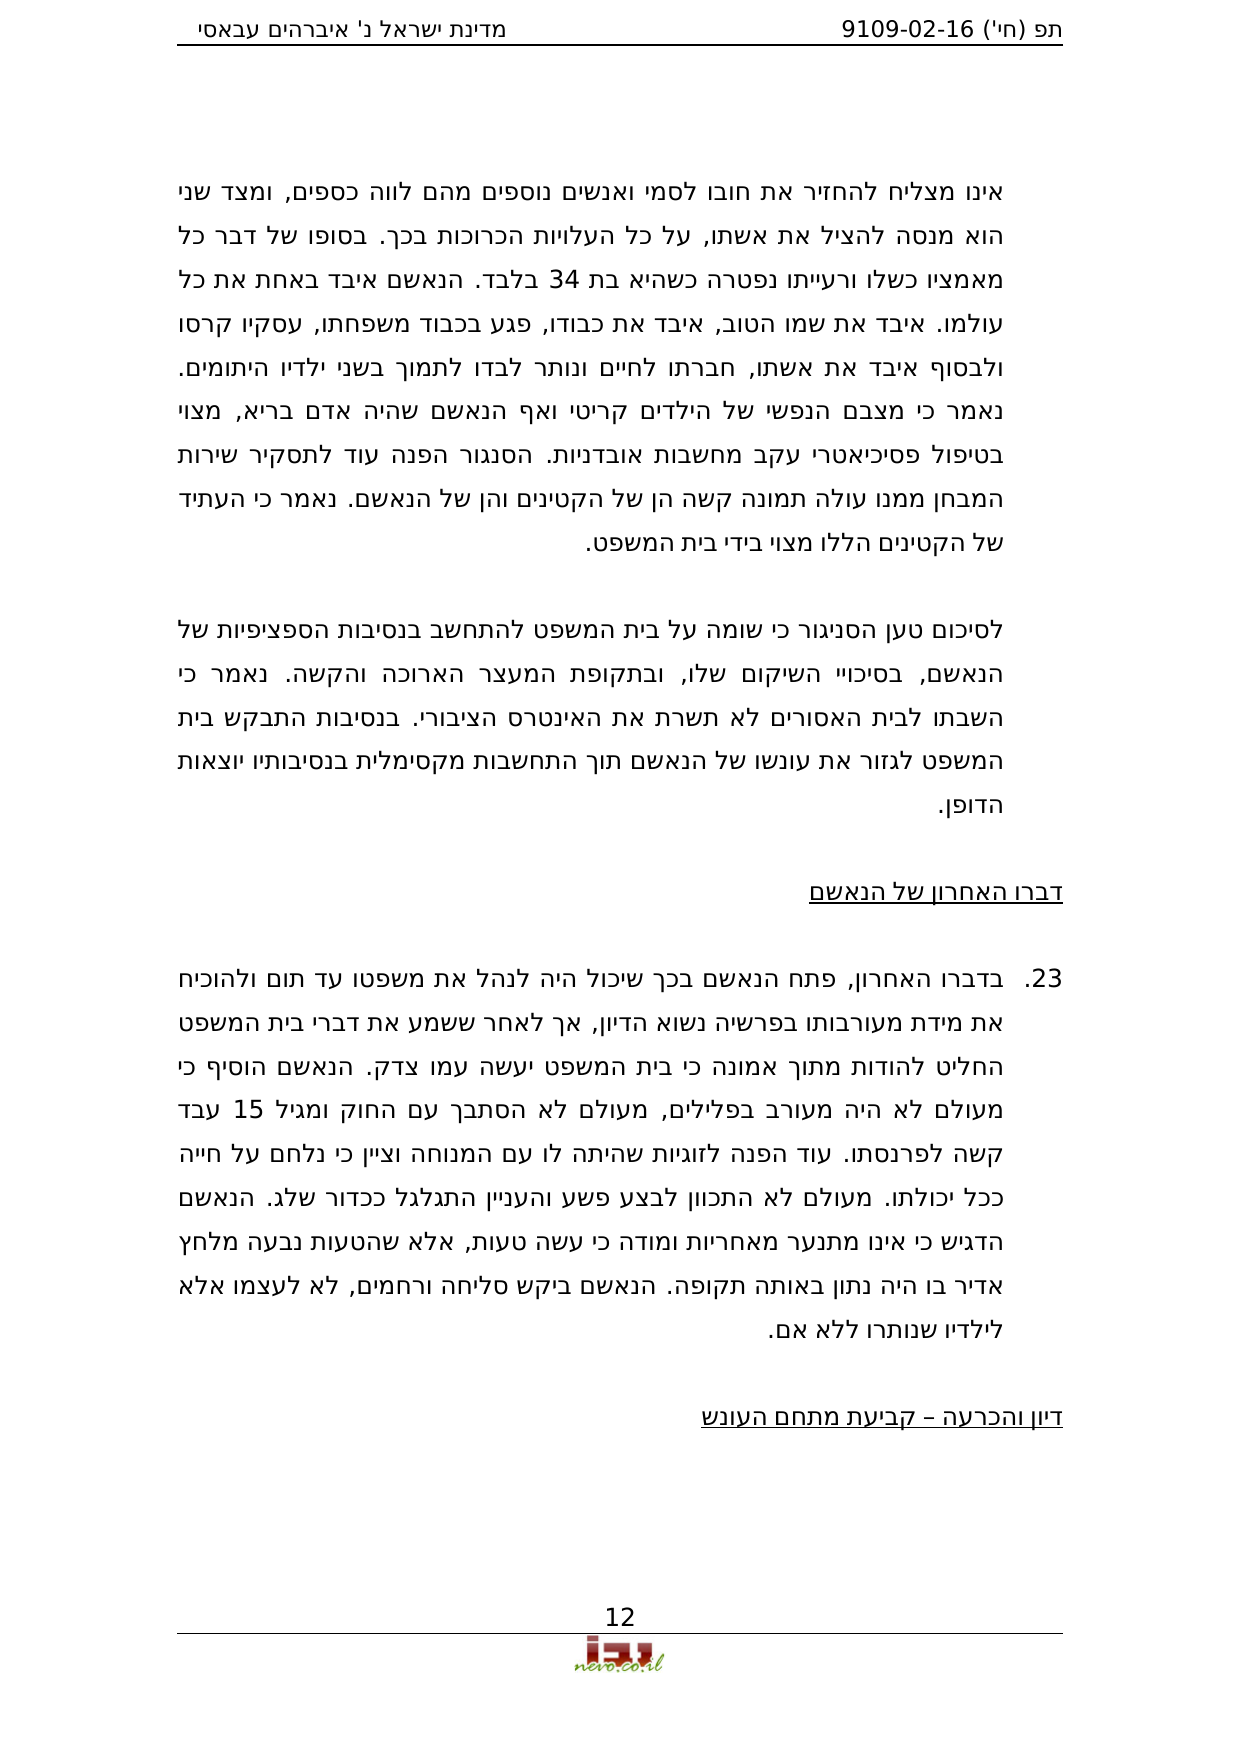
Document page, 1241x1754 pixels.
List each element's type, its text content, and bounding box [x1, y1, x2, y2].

text לסיכום טען הסניגור כי שומה על בית המשפט להתחשב בנסיבות הספציפיות של הנאשם, בסיכויי השיקום שלו, ובתקופת המעצר הארוכה והקשה. נאמר כי השבתו לבית האסורים לא תשרת את האינטרס הציבורי. בנסיבות התבקש בית המשפט לגזור את עונשו של הנאשם תוך התחשבות מקסימלית בנסיבותיו יוצאות הדופן. [177, 615, 1063, 819]
picture [574, 1635, 666, 1673]
text דיון והכרעה – קביעת מתחם העונש [177, 1402, 1063, 1431]
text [177, 177, 1063, 557]
text דברו האחרון של הנאשם [177, 877, 1063, 906]
text 23. בדברו האחרון, פתח הנאשם בכך שיכול היה לנהל את משפטו עד תום ולהוכיח את מידת מעורבותו בפרשיה נשוא הדיון, אך לאחר ששמע את דברי בית המשפט החליט להודות מתוך אמונה כי בית המשפט יעשה עמו צדק. הנאשם הוסיף כי מעולם לא היה מעורב בפלילים, מעולם לא הסתבך עם החוק ומגיל 15 עבד קשה לפרנסתו. עוד הפנה לזוגיות שהיתה לו עם המנוחה וציין כי נלחם על חייה ככל יכולתו. מעולם לא התכוון לבצע פשע והעניין התגלגל ככדור שלג. הנאשם הדגיש כי אינו מתנער מאחריות ומודה כי עשה טעות, אלא שהטעות נבעה מלחץ אדיר בו היה נתון באותה תקופה. הנאשם ביקש סליחה ורחמים, לא לעצמו אלא לילדיו שנותרו ללא אם. [177, 964, 1063, 1344]
